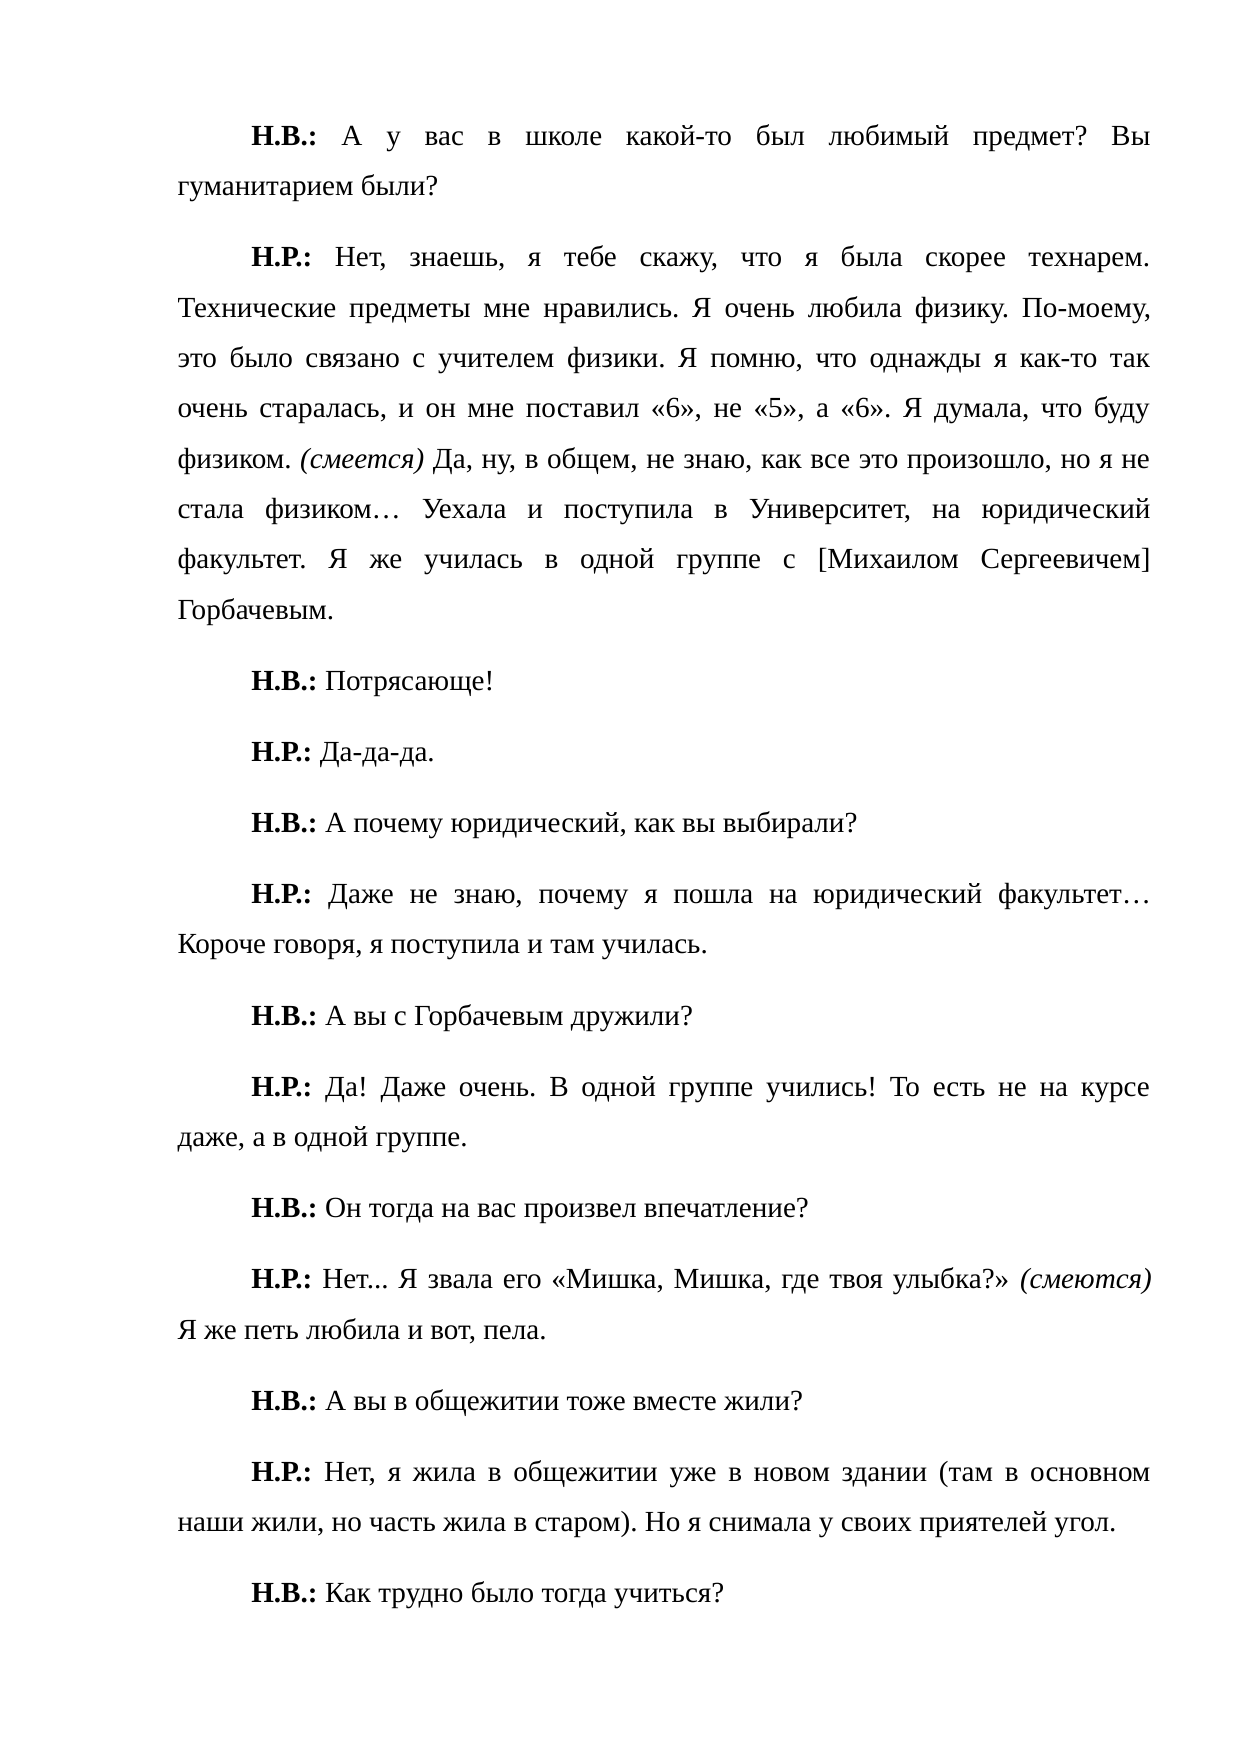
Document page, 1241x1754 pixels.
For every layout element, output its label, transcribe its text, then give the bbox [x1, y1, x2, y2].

text Н.В.: А вы в общежитии тоже вместе жили? [177, 1383, 1152, 1417]
text Н.Р.: Да-да-да. [177, 734, 1152, 768]
text Н.В.: А у вас в школе какой-то был любимый предмет? Вы гуманитарием были? [177, 118, 1152, 202]
text Н.В.: Потрясающе! [177, 663, 1152, 696]
text Н.Р.: Да! Даже очень. В одной группе учились! То есть не на курсе даже, а в одной группе. [177, 1069, 1152, 1153]
text Н.Р.: Нет... Я звала его «Мишка, Мишка, где твоя улыбка?» (смеются) Я же петь любила и вот, пела. [177, 1262, 1152, 1345]
text Н.В.: Как трудно было тогда учиться? [177, 1576, 1152, 1609]
text Н.В.: Он тогда на вас произвел впечатление? [177, 1190, 1152, 1224]
text Н.Р.: Нет, знаешь, я тебе скажу, что я была скорее технарем. Технические предметы мне нравились. Я очень любила физику. По-моему, это было связано с учителем физики. Я помню, что однажды я как-то так очень старалась, и он мне поставил «6», не «5», а «6». Я думала, что буду физиком. (смеется) Да, ну, в общем, не знаю, как все это произошло, но я не стала физиком… Уехала и поступила в Университет, на юридический факультет. Я же училась в одной группе с [Михаилом Сергеевичем] Горбачевым. [177, 239, 1152, 625]
text Н.В.: А вы с Горбачевым дружили? [177, 998, 1152, 1031]
text Н.Р.: Нет, я жила в общежитии уже в новом здании (там в основном наши жили, но часть жила в старом). Но я снимала у своих приятелей угол. [177, 1454, 1152, 1538]
text Н.В.: А почему юридический, как вы выбирали? [177, 805, 1152, 839]
text Н.Р.: Даже не знаю, почему я пошла на юридический факультет… Короче говоря, я поступила и там училась. [177, 876, 1152, 960]
